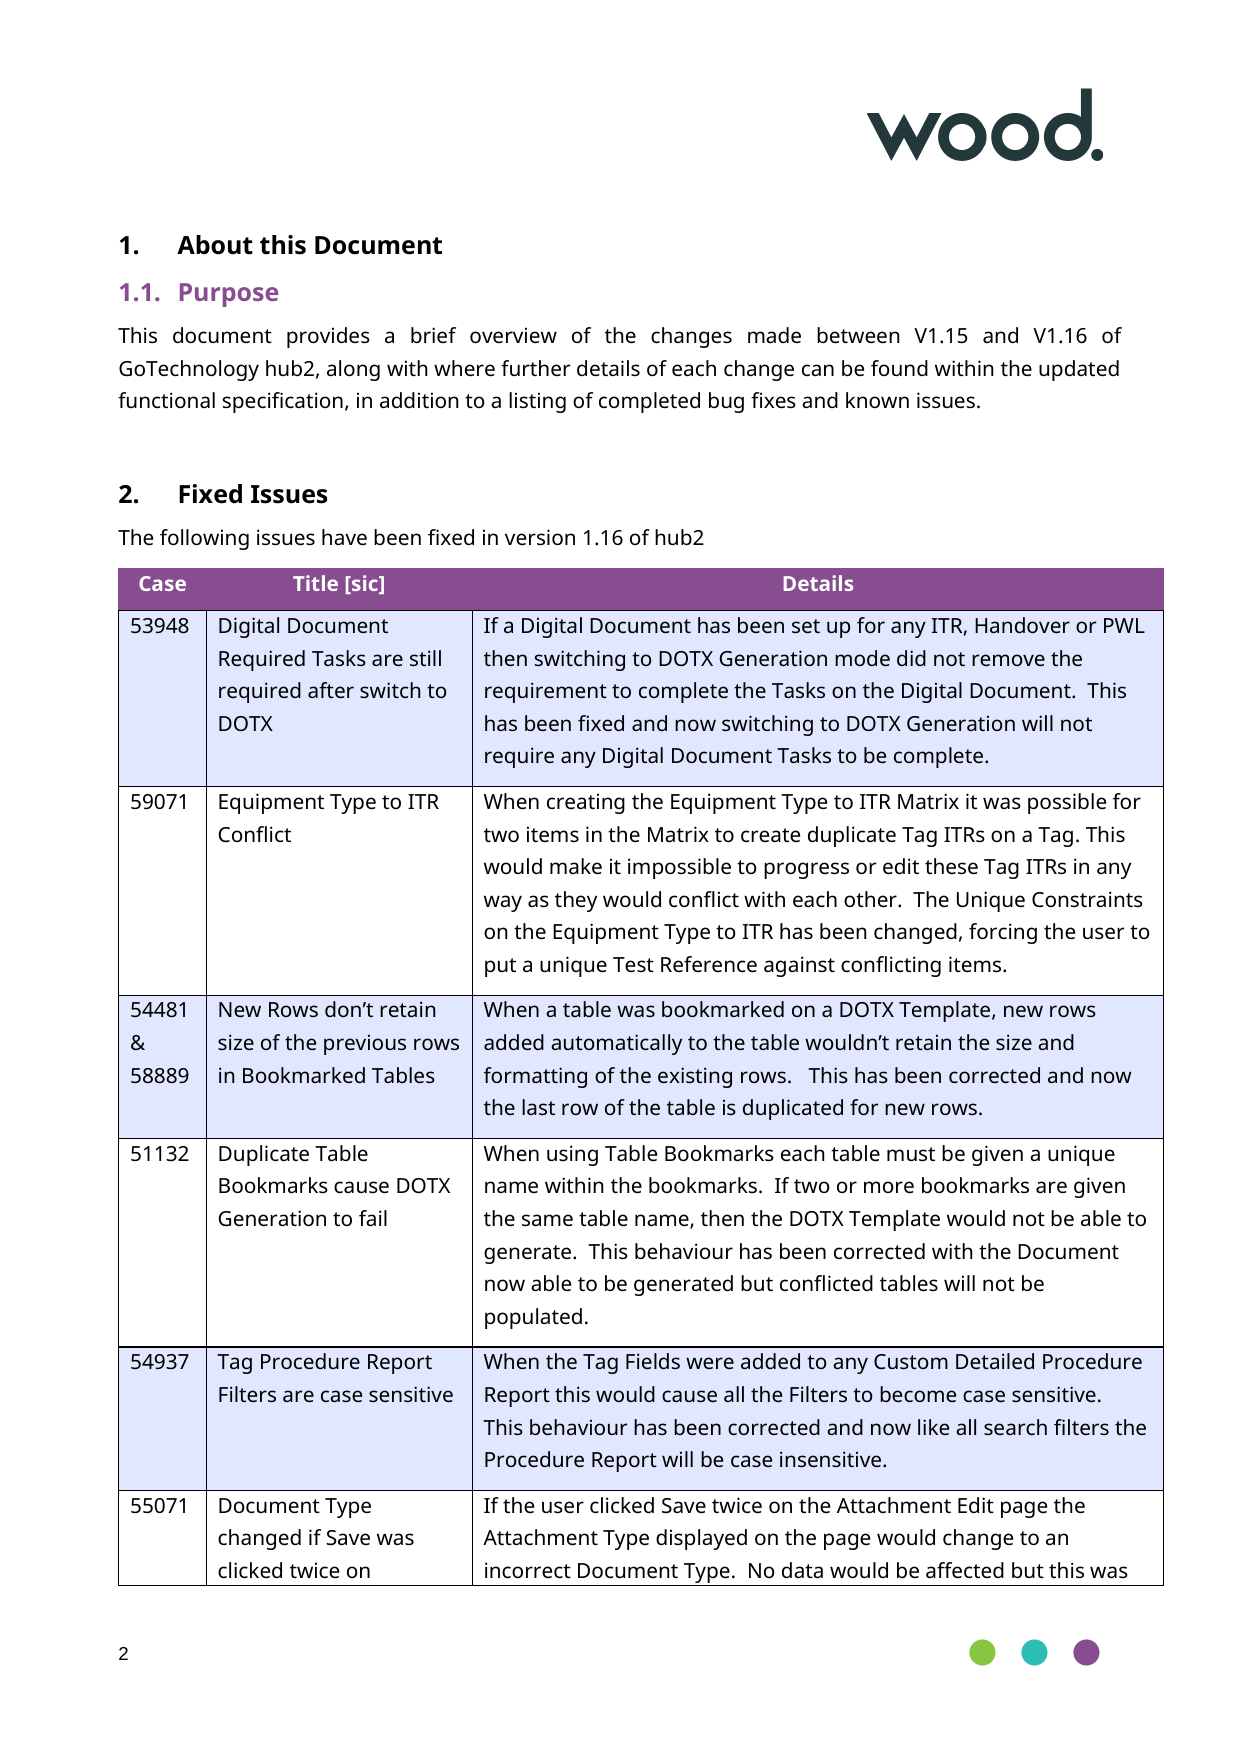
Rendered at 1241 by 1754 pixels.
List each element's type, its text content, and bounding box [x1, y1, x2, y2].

table_cell 55071 [119, 1491, 206, 1584]
picture [867, 0, 1222, 161]
text This document provides a brief overview of the changes made between V1.15 and V1.16 of GoTechnology hub2, along with where further details of each change can be found within the updated functional specification, in addition to a listing of completed bug fixes and known issues. [118, 321, 1122, 415]
table_cell Document Type changed if Save was clicked twice on Attachment Edit Page [207, 1491, 472, 1584]
table_cell When the Tag Fields were added to any Custom Detailed Procedure Report this would cause all the Filters to become case sensitive. This behaviour has been corrected and now like all search filters the Procedure Report will be case insensitive. [473, 1348, 1163, 1490]
table_cell 59071 [119, 787, 206, 994]
table_cell If a Digital Document has been set up for any ITR, Handover or PWL then switching to DOTX Generation mode did not remove the requirement to complete the Tasks on the Digital Document. This has been fixed and now switching to DOTX Generation will not require any Digital Document Tasks to be complete. [473, 611, 1163, 786]
table_cell 54937 [119, 1348, 206, 1490]
table_cell 54481 & 58889 [119, 996, 206, 1138]
table_header Case [119, 569, 206, 610]
table_cell Digital Document Required Tasks are still required after switch to DOTX [207, 611, 472, 786]
picture [969, 1600, 1241, 1754]
table_cell When creating the Equipment Type to ITR Matrix it was possible for two items in the Matrix to create duplicate Tag ITRs on a Tag. This would make it impossible to progress or edit these Tag ITRs in any way as they would conflict with each other. The Unique Constraints on the Equipment Type to ITR has been changed, forcing the user to put a unique Test Reference against conflicting items. [473, 787, 1163, 994]
subtitle Purpose [118, 274, 1122, 308]
table_cell 51132 [119, 1139, 206, 1346]
table_cell New Rows don’t retain size of the previous rows in Bookmarked Tables [207, 996, 472, 1138]
table_cell Duplicate Table Bookmarks cause DOTX Generation to fail [207, 1139, 472, 1346]
table_cell When using Table Bookmarks each table must be given a unique name within the bookmarks. If two or more bookmarks are given the same table name, then the DOTX Template would not be able to generate. This behaviour has been corrected with the Document now able to be generated but conflicted tables will not be populated. [473, 1139, 1163, 1346]
subtitle About this Document [118, 228, 1122, 262]
text The following issues have been fixed in version 1.16 of hub2 [118, 523, 1122, 551]
table_cell Equipment Type to ITR Conflict [207, 787, 472, 994]
table_header Details [473, 569, 1163, 610]
table_cell 53948 [119, 611, 206, 786]
table_cell Tag Procedure Report Filters are case sensitive [207, 1348, 472, 1490]
subtitle Fixed Issues [118, 476, 1122, 511]
table_cell When a table was bookmarked on a DOTX Template, new rows added automatically to the table wouldn’t retain the size and formatting of the existing rows. This has been corrected and now the last row of the table is duplicated for new rows. [473, 996, 1163, 1138]
table_header Title [sic] [207, 569, 472, 610]
